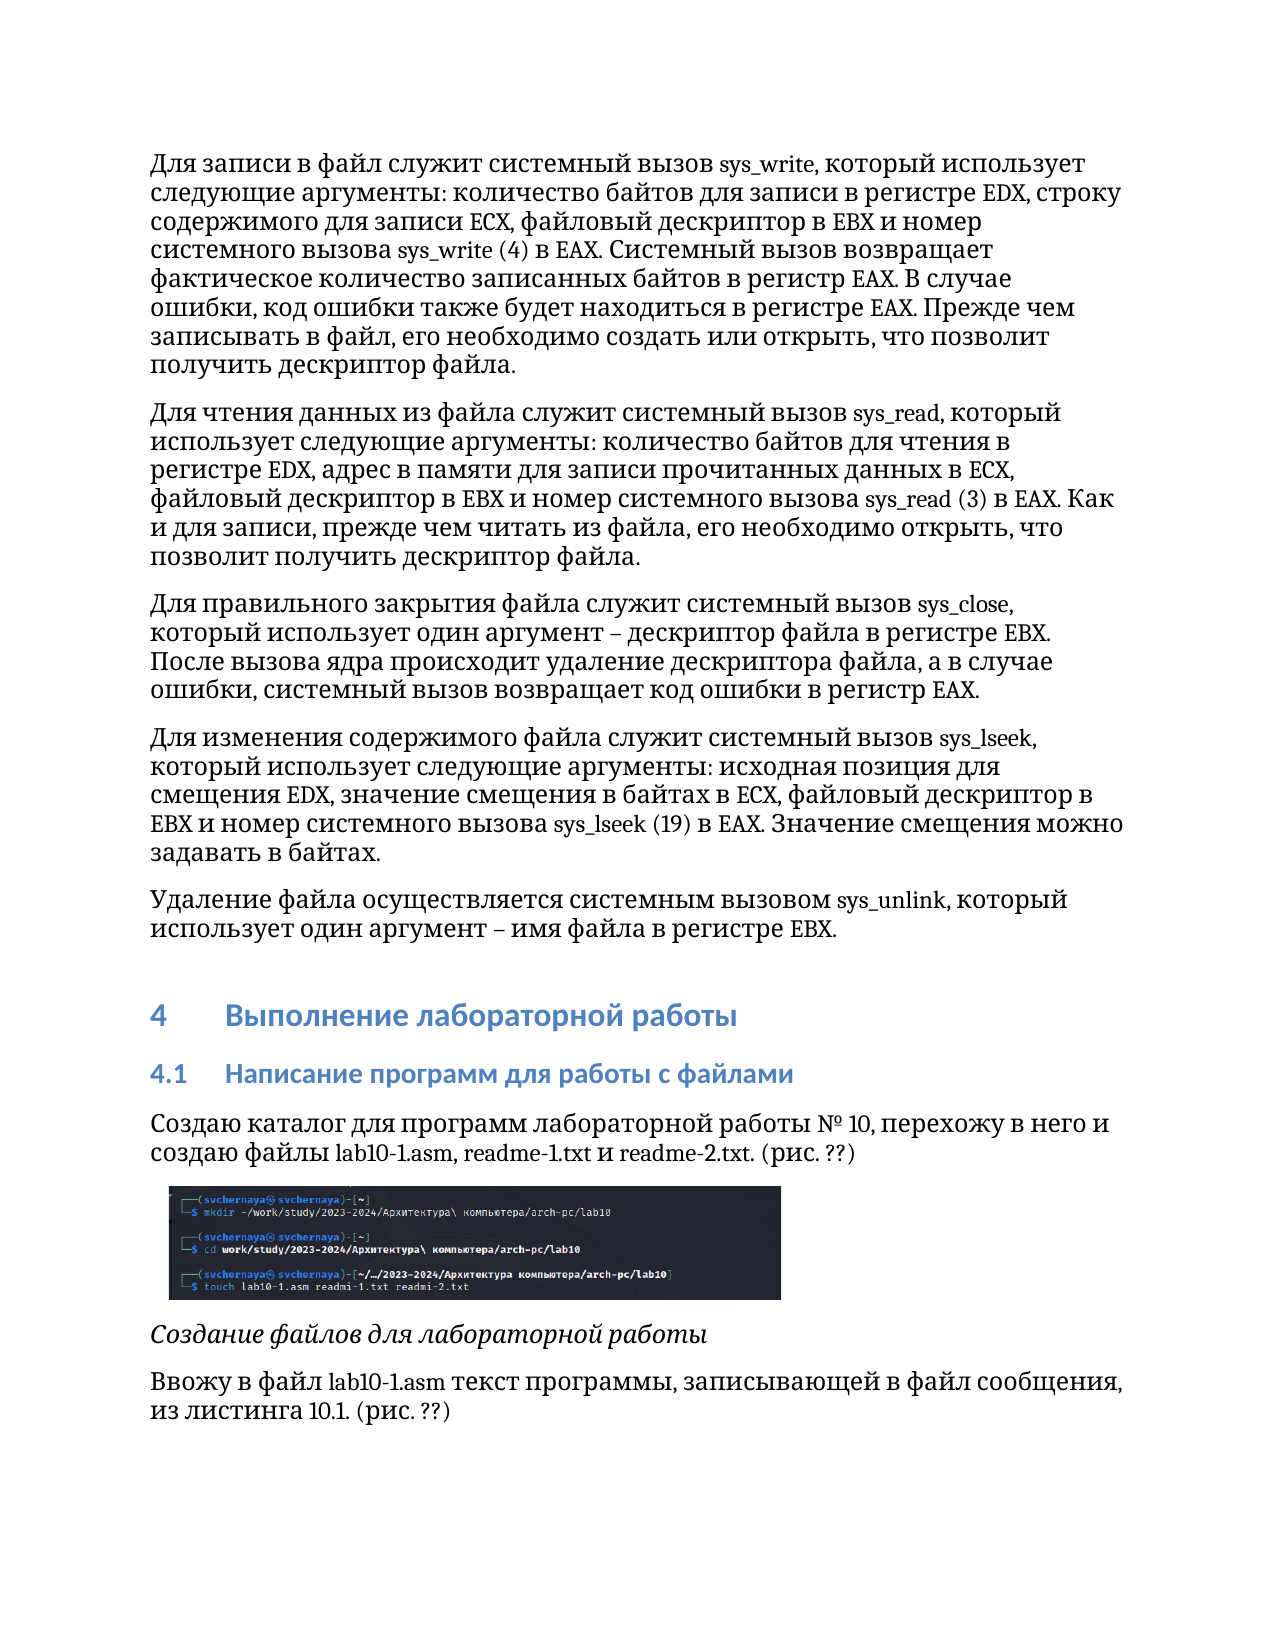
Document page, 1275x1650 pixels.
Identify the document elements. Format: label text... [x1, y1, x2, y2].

text Создание файлов для лабораторной работы [150, 1321, 1125, 1349]
text Для правильного закрытия файла служит системный вызов sys_close, который использует один аргумент – дескриптор файла в регистре EBX. После вызова ядра происходит удаление дескриптора файла, а в случае ошибки, системный вызов возвращает код ошибки в регистр EAX. [150, 590, 1125, 705]
text Для чтения данных из файла служит системный вызов sys_read, который использует следующие аргументы: количество байтов для чтения в регистре EDX, адрес в памяти для записи прочитанных данных в ECX, файловый дескриптор в EBX и номер системного вызова sys_read (3) в EAX. Как и для записи, прежде чем читать из файла, его необходимо открыть, что позволит получить дескриптор файла. [150, 399, 1125, 571]
subtitle 4.1 Написание программ для работы с файлами [150, 1055, 1125, 1091]
text Для изменения содержимого файла служит системный вызов sys_lseek, который использует следующие аргументы: исходная позиция для смещения EDX, значение смещения в байтах в ECX, файловый дескриптор в EBX и номер системного вызова sys_lseek (19) в EAX. Значение смещения можно задавать в байтах. [150, 724, 1125, 867]
text Ввожу в файл lab10-1.asm текст программы, записывающей в файл сообщения, из листинга 10.1. (рис. ??) [150, 1368, 1125, 1426]
picture [168, 1186, 782, 1300]
subtitle 4 Выполнение лабораторной работы [150, 994, 1125, 1034]
text Для записи в файл служит системный вызов sys_write, который использует следующие аргументы: количество байтов для записи в регистре EDX, строку содержимого для записи ECX, файловый дескриптор в EBX и номер системного вызова sys_write (4) в EAX. Системный вызов возвращает фактическое количество записанных байтов в регистр EAX. В случае ошибки, код ошибки также будет находиться в регистре EAX. Прежде чем записывать в файл, его необходимо создать или открыть, что позволит получить дескриптор файла. [150, 150, 1125, 380]
text Создаю каталог для программ лабораторной работы № 10, перехожу в него и создаю файлы lab10-1.asm, readme-1.txt и readme-2.txt. (рис. ??) [150, 1110, 1125, 1167]
text Удаление файла осуществляется системным вызовом sys_unlink, который использует один аргумент – имя файла в регистре EBX. [150, 886, 1125, 944]
